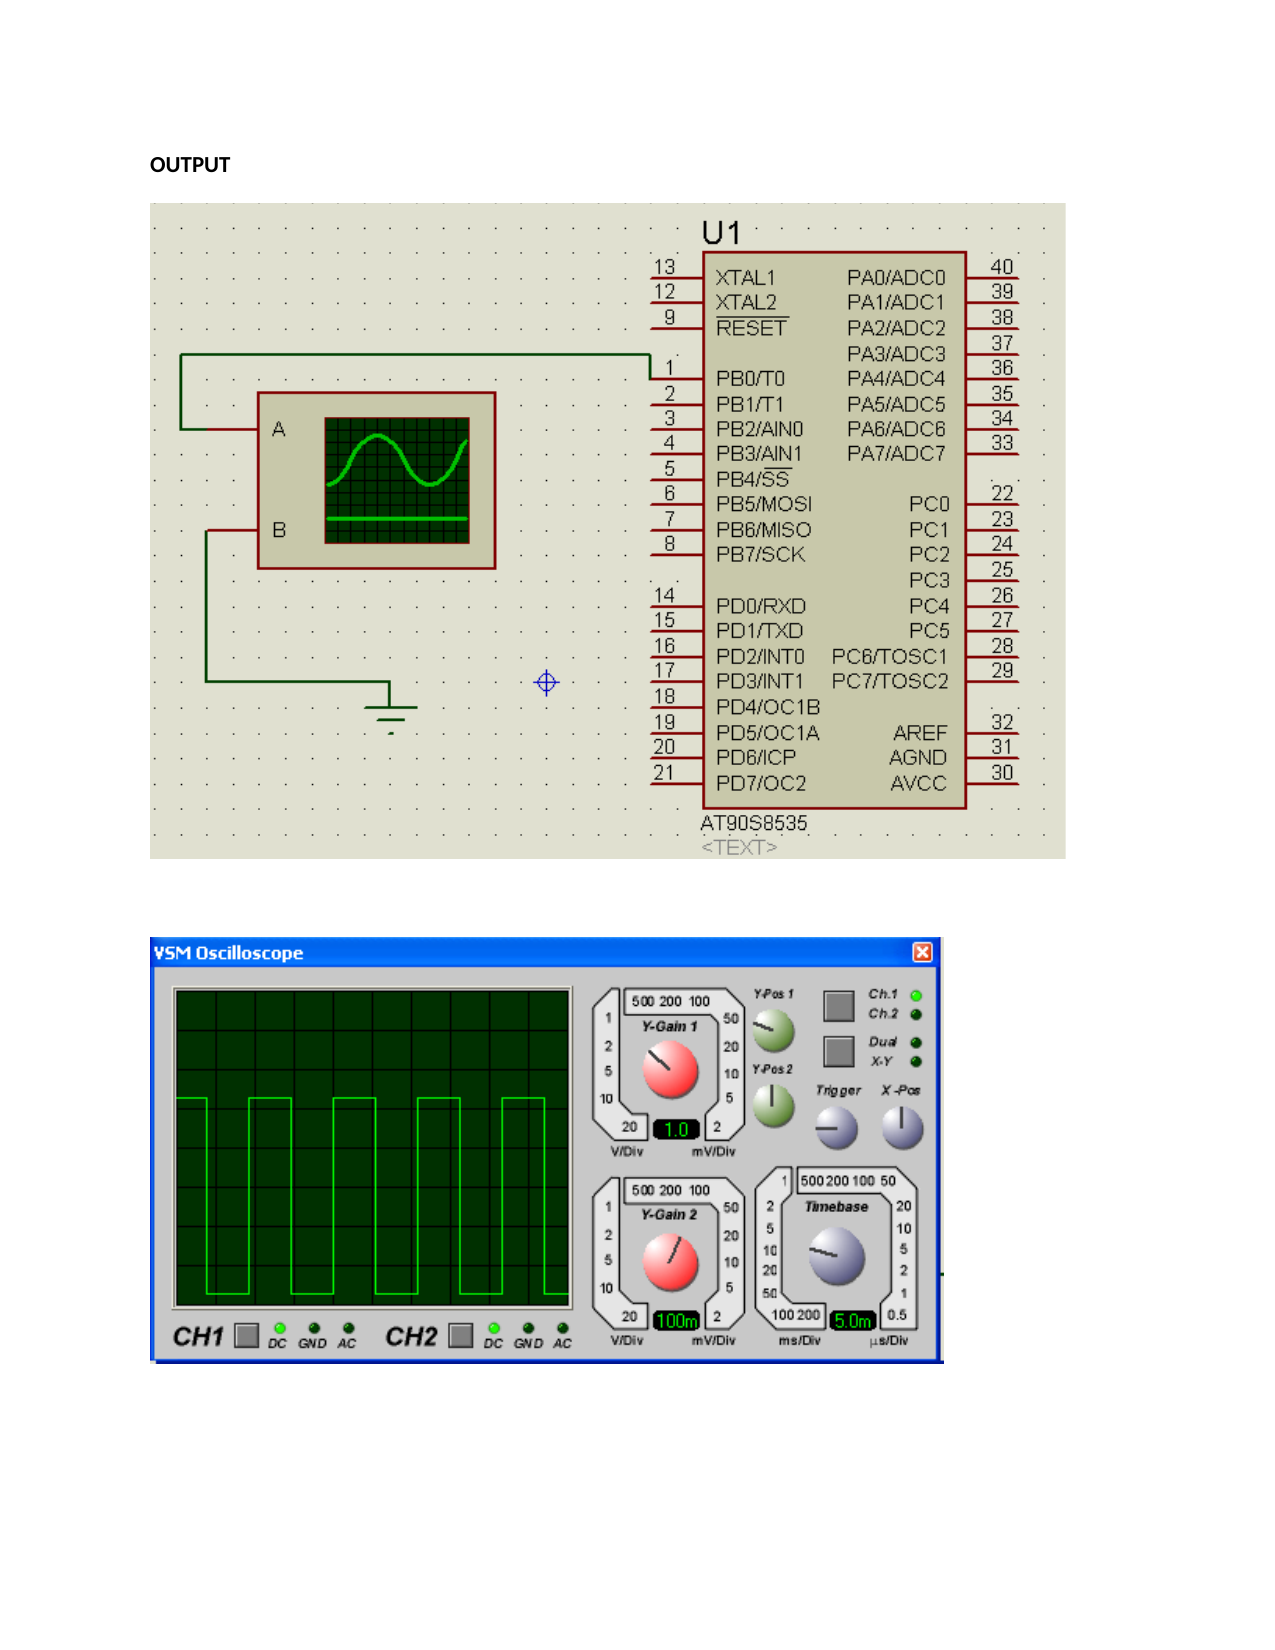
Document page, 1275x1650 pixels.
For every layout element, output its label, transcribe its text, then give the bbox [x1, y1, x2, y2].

picture [150, 937, 944, 1364]
picture [150, 203, 1066, 859]
text OUTPUT [150, 150, 1125, 178]
